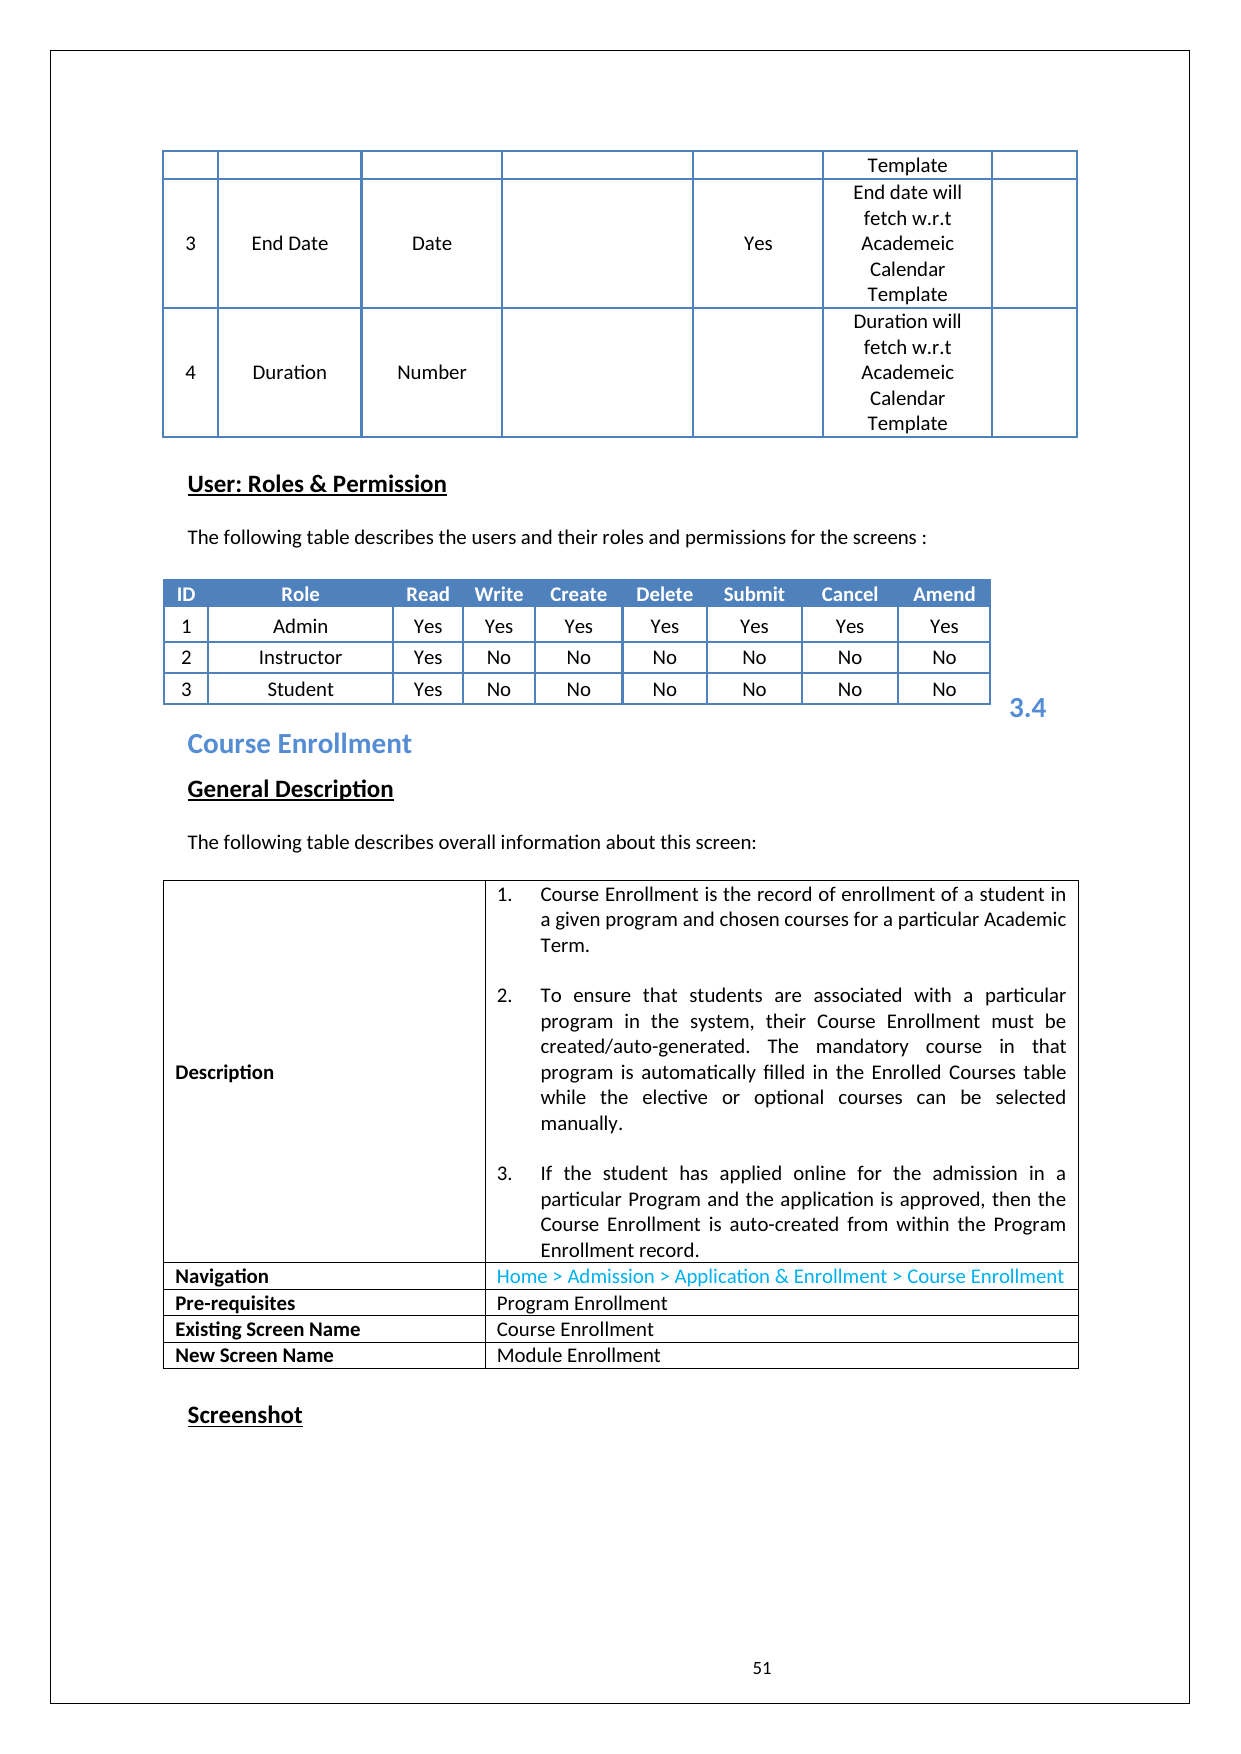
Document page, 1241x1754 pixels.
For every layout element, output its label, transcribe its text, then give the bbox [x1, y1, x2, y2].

list User: Roles & Permission [187, 468, 1053, 499]
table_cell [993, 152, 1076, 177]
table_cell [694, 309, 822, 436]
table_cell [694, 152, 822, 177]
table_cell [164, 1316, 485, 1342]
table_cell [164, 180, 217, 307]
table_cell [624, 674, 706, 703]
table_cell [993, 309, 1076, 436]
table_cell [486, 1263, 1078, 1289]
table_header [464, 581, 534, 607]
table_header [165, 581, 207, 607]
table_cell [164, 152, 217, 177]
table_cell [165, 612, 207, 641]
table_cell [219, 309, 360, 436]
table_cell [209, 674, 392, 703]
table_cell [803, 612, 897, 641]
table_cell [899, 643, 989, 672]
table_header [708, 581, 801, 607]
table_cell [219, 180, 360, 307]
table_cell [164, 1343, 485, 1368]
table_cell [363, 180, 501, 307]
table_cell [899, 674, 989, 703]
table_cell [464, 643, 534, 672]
text The following table describes overall information about this screen: [187, 829, 1053, 854]
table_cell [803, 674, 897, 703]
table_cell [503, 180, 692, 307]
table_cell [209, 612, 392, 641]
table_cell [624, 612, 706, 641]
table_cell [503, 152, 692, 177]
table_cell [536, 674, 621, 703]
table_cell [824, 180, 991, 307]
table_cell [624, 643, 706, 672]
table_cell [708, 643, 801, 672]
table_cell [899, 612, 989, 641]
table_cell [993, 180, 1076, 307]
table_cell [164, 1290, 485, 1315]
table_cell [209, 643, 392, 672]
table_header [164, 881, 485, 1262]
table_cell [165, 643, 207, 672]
list General Description [187, 773, 1053, 804]
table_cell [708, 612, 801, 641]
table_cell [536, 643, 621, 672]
list The following table describes the users and their roles and permissions for the screens : [187, 524, 1053, 550]
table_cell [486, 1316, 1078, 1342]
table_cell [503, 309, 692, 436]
list Screenshot [187, 1399, 1053, 1430]
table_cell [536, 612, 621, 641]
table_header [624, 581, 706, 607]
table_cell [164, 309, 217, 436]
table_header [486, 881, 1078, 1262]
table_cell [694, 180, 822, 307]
subtitle Course Enrollment [187, 689, 1053, 761]
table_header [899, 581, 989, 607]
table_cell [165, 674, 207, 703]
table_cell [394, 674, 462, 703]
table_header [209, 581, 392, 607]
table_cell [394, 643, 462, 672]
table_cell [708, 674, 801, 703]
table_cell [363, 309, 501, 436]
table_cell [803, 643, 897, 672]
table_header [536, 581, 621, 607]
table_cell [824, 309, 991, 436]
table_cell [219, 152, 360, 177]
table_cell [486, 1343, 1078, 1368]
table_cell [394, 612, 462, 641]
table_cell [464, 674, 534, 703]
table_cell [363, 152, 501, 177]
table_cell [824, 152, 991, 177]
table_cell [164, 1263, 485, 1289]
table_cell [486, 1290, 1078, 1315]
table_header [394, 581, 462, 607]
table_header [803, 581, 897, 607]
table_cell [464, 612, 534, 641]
